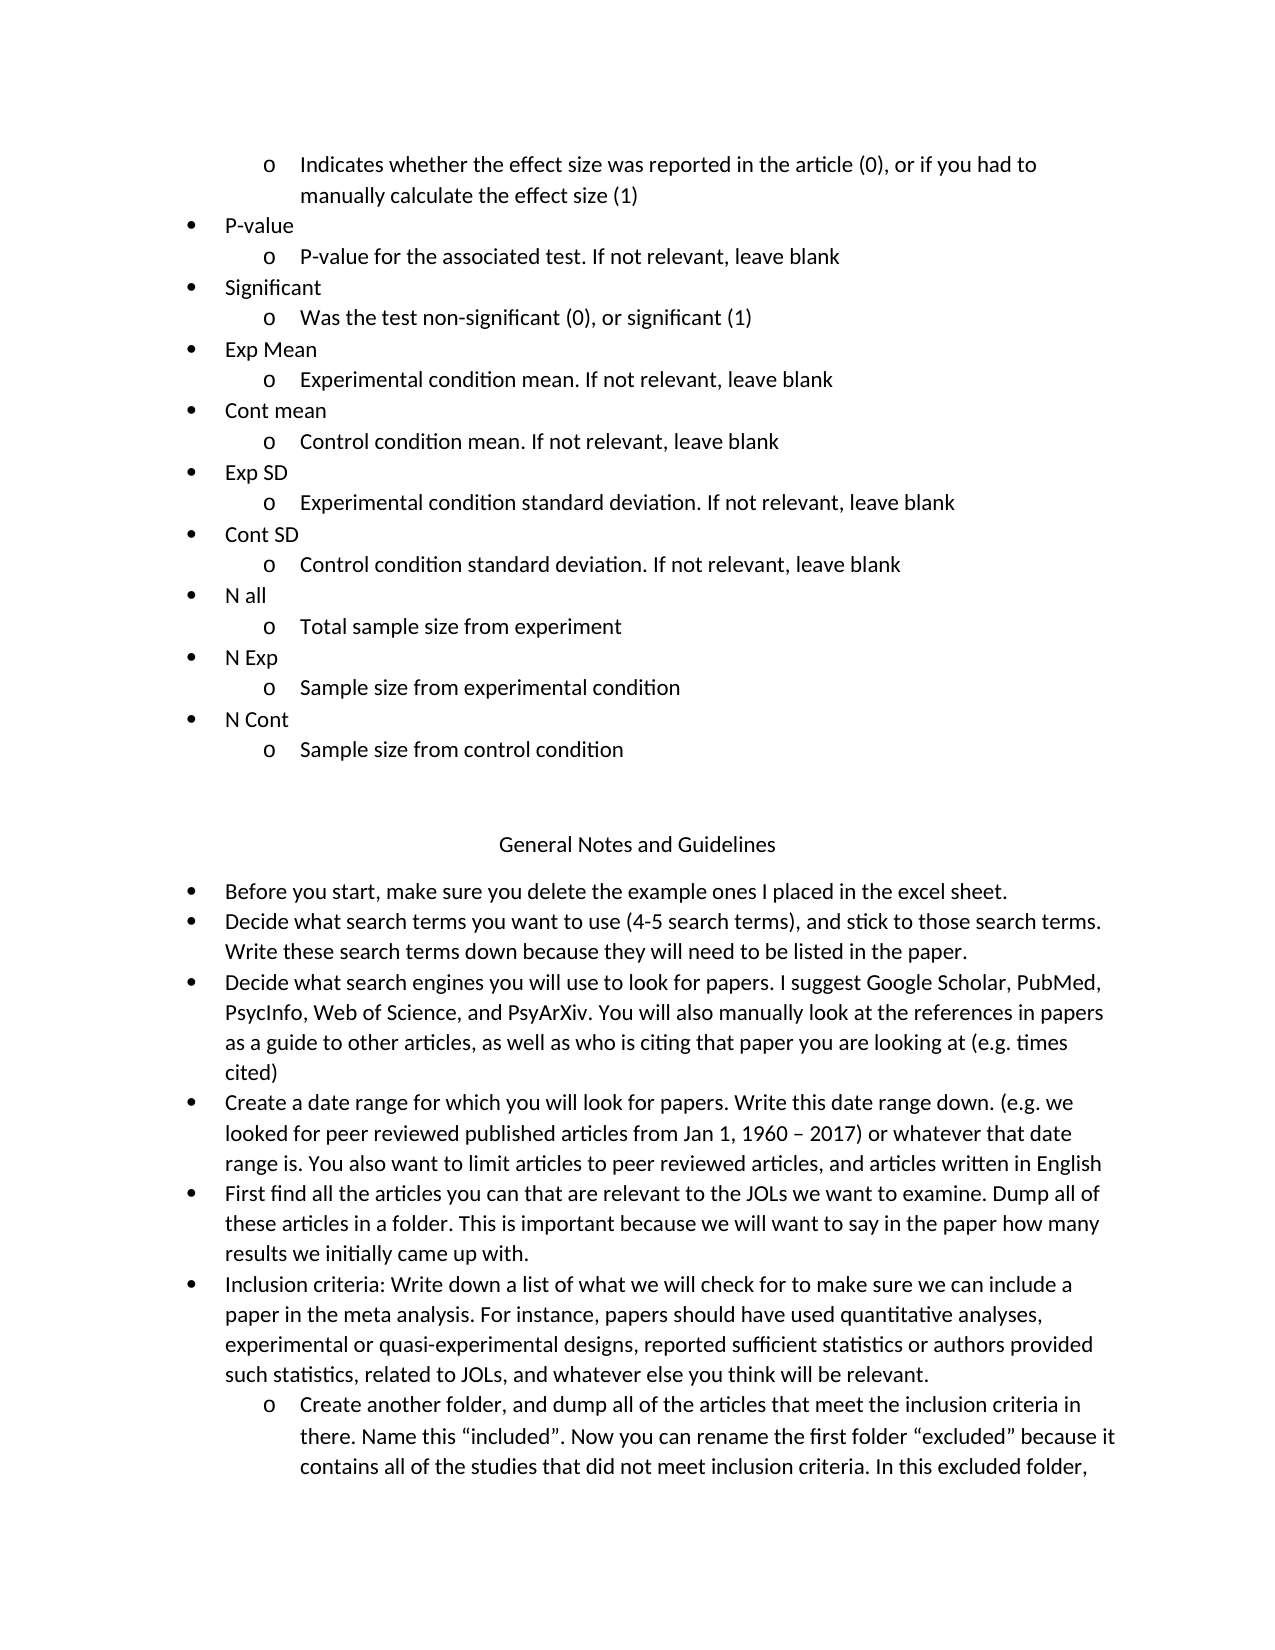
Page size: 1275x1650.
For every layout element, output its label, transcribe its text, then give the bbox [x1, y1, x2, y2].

list Decide what search terms you want to use (4-5 search terms), and stick to those search terms. Write these search terms down because they will need to be listed in the paper. [187, 907, 1125, 965]
list Create a date range for which you will look for papers. Write this date range down. (e.g. we looked for peer reviewed published articles from Jan 1, 1960 – 2017) or whatever that date range is. You also want to limit articles to peer reviewed articles, and articles written in English [187, 1088, 1125, 1177]
list First find all the articles you can that are relevant to the JOLs we want to examine. Dump all of these articles in a folder. This is important because we will want to say in the paper how many results we initially came up with. [187, 1179, 1125, 1267]
list Experimental condition standard deviation. If not relevant, leave blank [262, 488, 1125, 518]
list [262, 1391, 1125, 1480]
list N Cont [187, 705, 1125, 733]
list P-value for the associated test. If not relevant, leave blank [262, 242, 1125, 271]
list Exp SD [187, 458, 1125, 486]
list Cont SD [187, 520, 1125, 548]
list Cont mean [187, 397, 1125, 424]
list P-value [187, 212, 1125, 239]
list Indicates whether the effect size was reported in the article (0), or if you had to manually calculate the effect size (1) [262, 150, 1125, 209]
list Exp Mean [187, 335, 1125, 363]
list Inclusion criteria: Write down a list of what we will check for to make sure we can include a paper in the meta analysis. For instance, papers should have used quantitative analyses, experimental or quasi-experimental designs, reported sufficient statistics or authors provided such statistics, related to JOLs, and whatever else you think will be relevant. [187, 1270, 1125, 1388]
list Sample size from experimental condition [262, 673, 1125, 703]
list Experimental condition mean. If not relevant, leave blank [262, 365, 1125, 394]
list Decide what search engines you will use to look for papers. I suggest Google Scholar, PubMed, PsycInfo, Web of Science, and PsyArXiv. You will also manually look at the references in papers as a guide to other articles, as well as who is citing that paper you are looking at (e.g. times cited) [187, 968, 1125, 1086]
list Before you start, make sure you delete the example ones I placed in the excel sheet. [187, 877, 1125, 905]
list N Exp [187, 643, 1125, 671]
list Sample size from control condition [262, 735, 1125, 764]
list N all [187, 582, 1125, 609]
list Control condition standard deviation. If not relevant, leave blank [262, 550, 1125, 579]
list Significant [187, 273, 1125, 301]
text General Notes and Guidelines [150, 830, 1125, 858]
list Total sample size from experiment [262, 612, 1125, 641]
list Control condition mean. If not relevant, leave blank [262, 427, 1125, 456]
list Was the test non-significant (0), or significant (1) [262, 303, 1125, 333]
